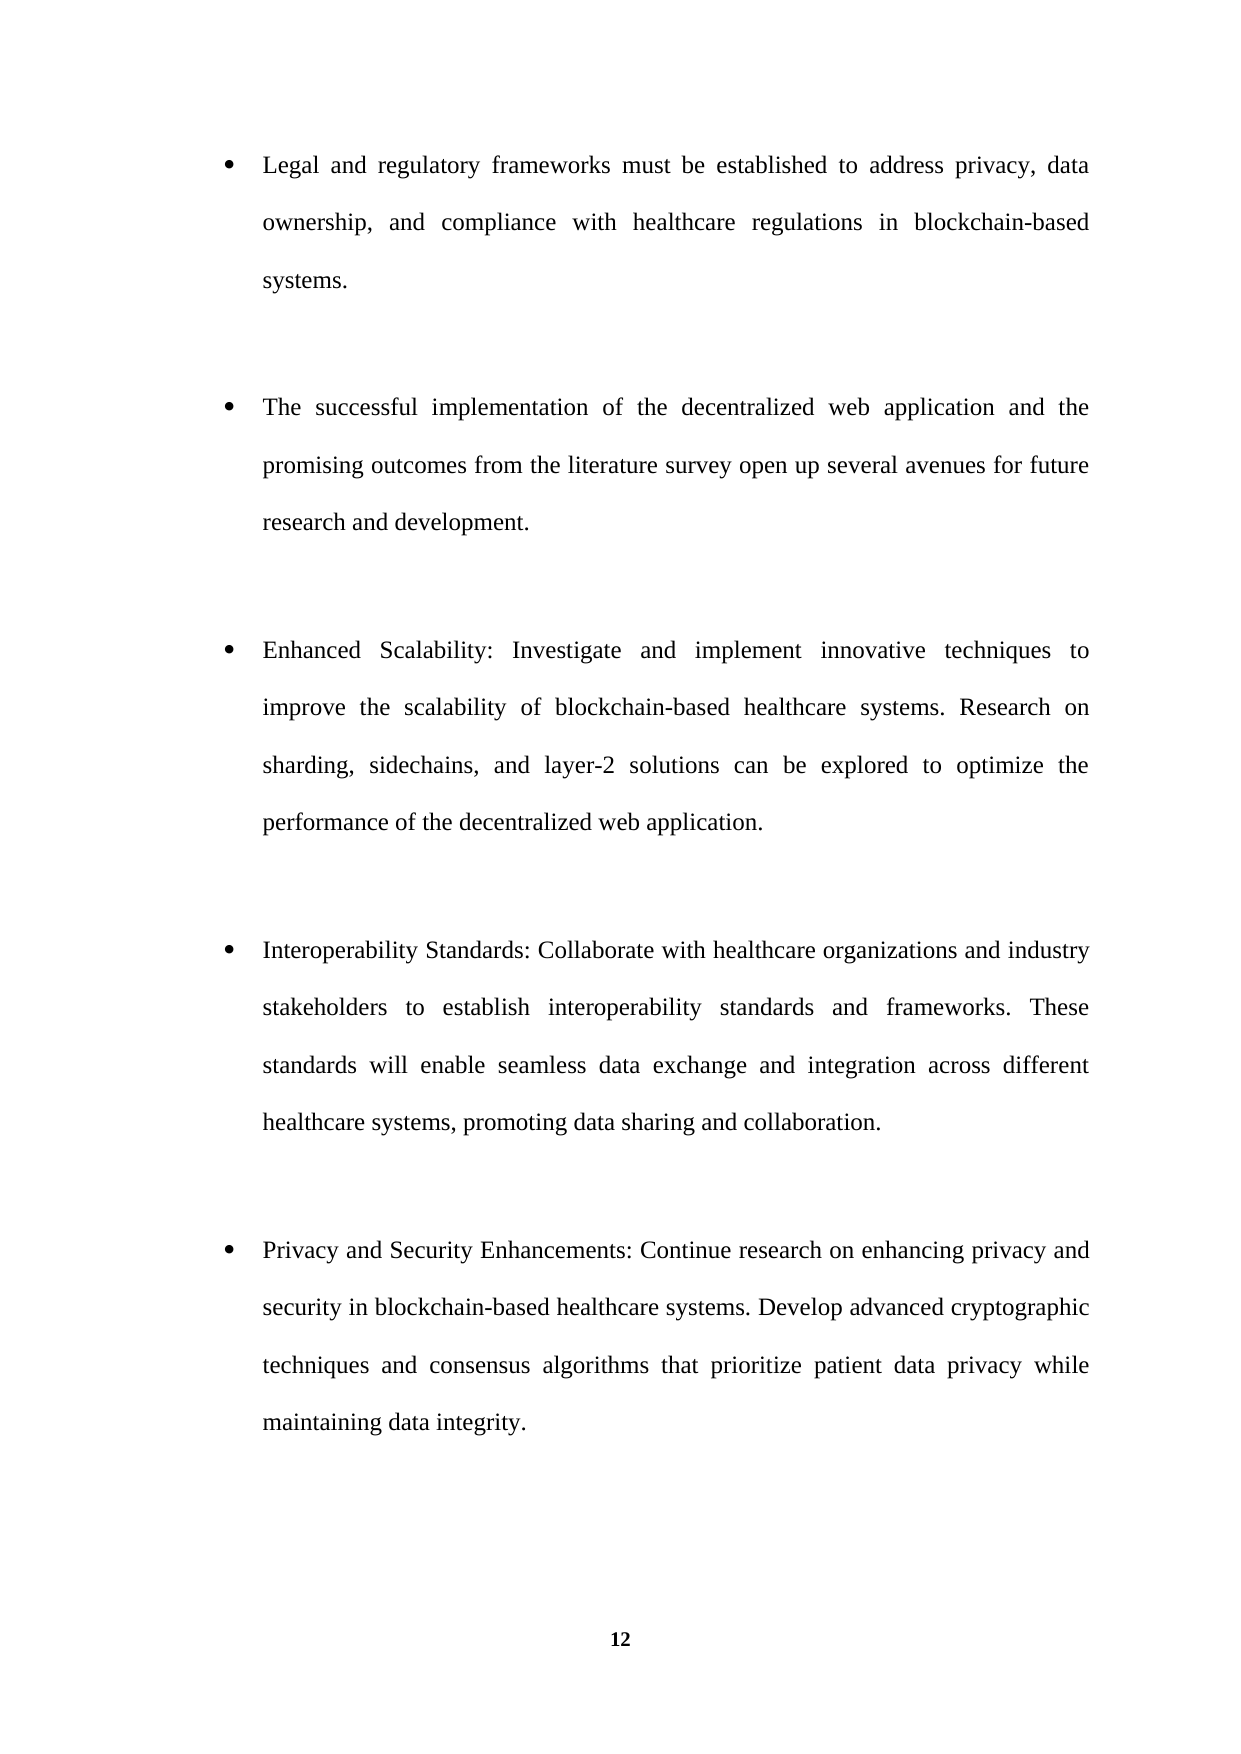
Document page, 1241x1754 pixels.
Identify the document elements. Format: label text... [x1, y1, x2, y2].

list Interoperability Standards: Collaborate with healthcare organizations and industry stakeholders to establish interoperability standards and frameworks. These standards will enable seamless data exchange and integration across different healthcare systems, promoting data sharing and collaboration. [225, 935, 1090, 1136]
list Legal and regulatory frameworks must be established to address privacy, data ownership, and compliance with healthcare regulations in blockchain-based systems. [225, 150, 1090, 294]
list Enhanced Scalability: Investigate and implement innovative techniques to improve the scalability of blockchain-based healthcare systems. Research on sharding, sidechains, and layer-2 solutions can be explored to optimize the performance of the decentralized web application. [225, 635, 1090, 836]
list The successful implementation of the decentralized web application and the promising outcomes from the literature survey open up several avenues for future research and development. [225, 392, 1090, 536]
list Privacy and Security Enhancements: Continue research on enhancing privacy and security in blockchain-based healthcare systems. Develop advanced cryptographic techniques and consensus algorithms that prioritize patient data privacy while maintaining data integrity. [225, 1235, 1090, 1436]
